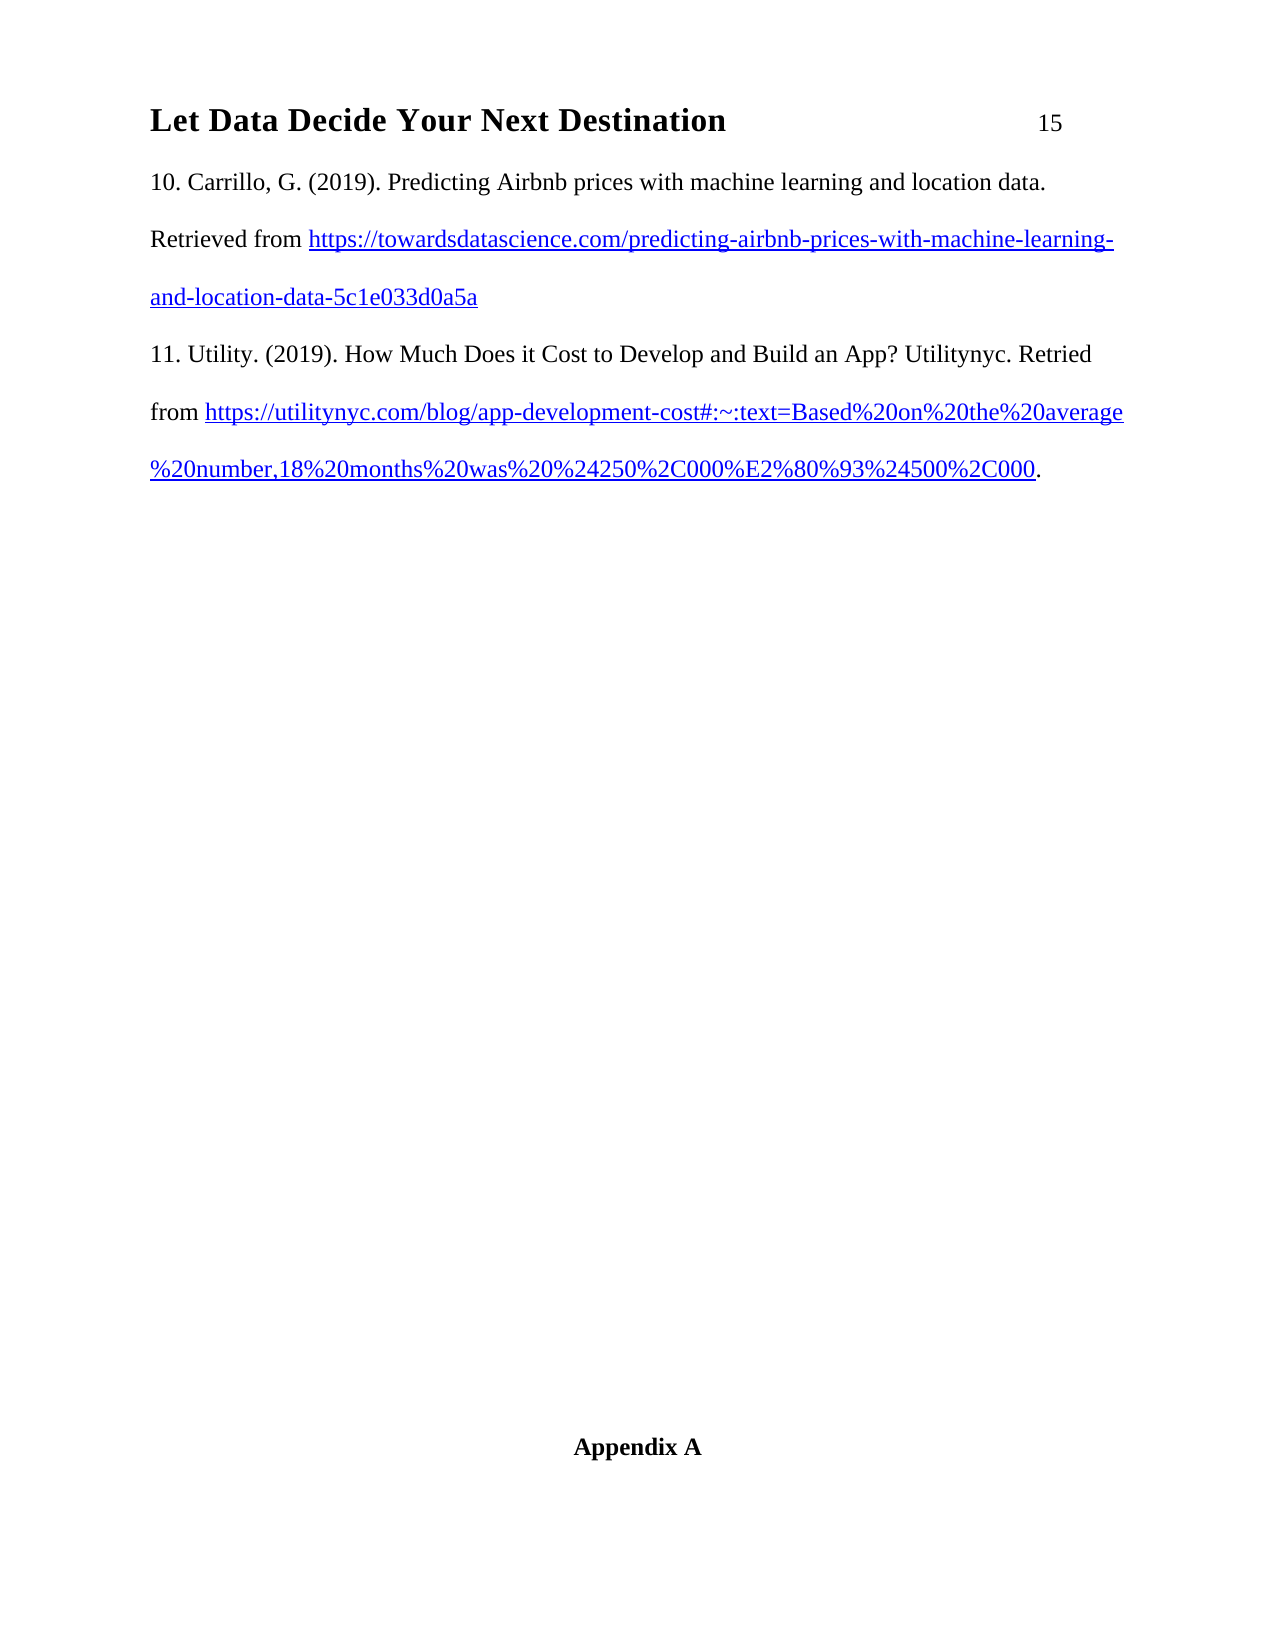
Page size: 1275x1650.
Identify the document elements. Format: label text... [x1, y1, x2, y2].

text Appendix A [150, 1432, 1125, 1461]
text 10. Carrillo, G. (2019). Predicting Airbnb prices with machine learning and location data. Retrieved from https://towardsdatascience.com/predicting-airbnb-prices-with-machine-learning-and-location-data-5c1e033d0a5a [150, 167, 1125, 311]
text 11. Utility. (2019). How Much Does it Cost to Develop and Build an App? Utilitynyc. Retried from https://utilitynyc.com/blog/app-development-cost#:~:text=Based%20on%20the%20average%20number,18%20months%20was%20%24250%2C000%E2%80%93%24500%2C000. [150, 339, 1125, 483]
